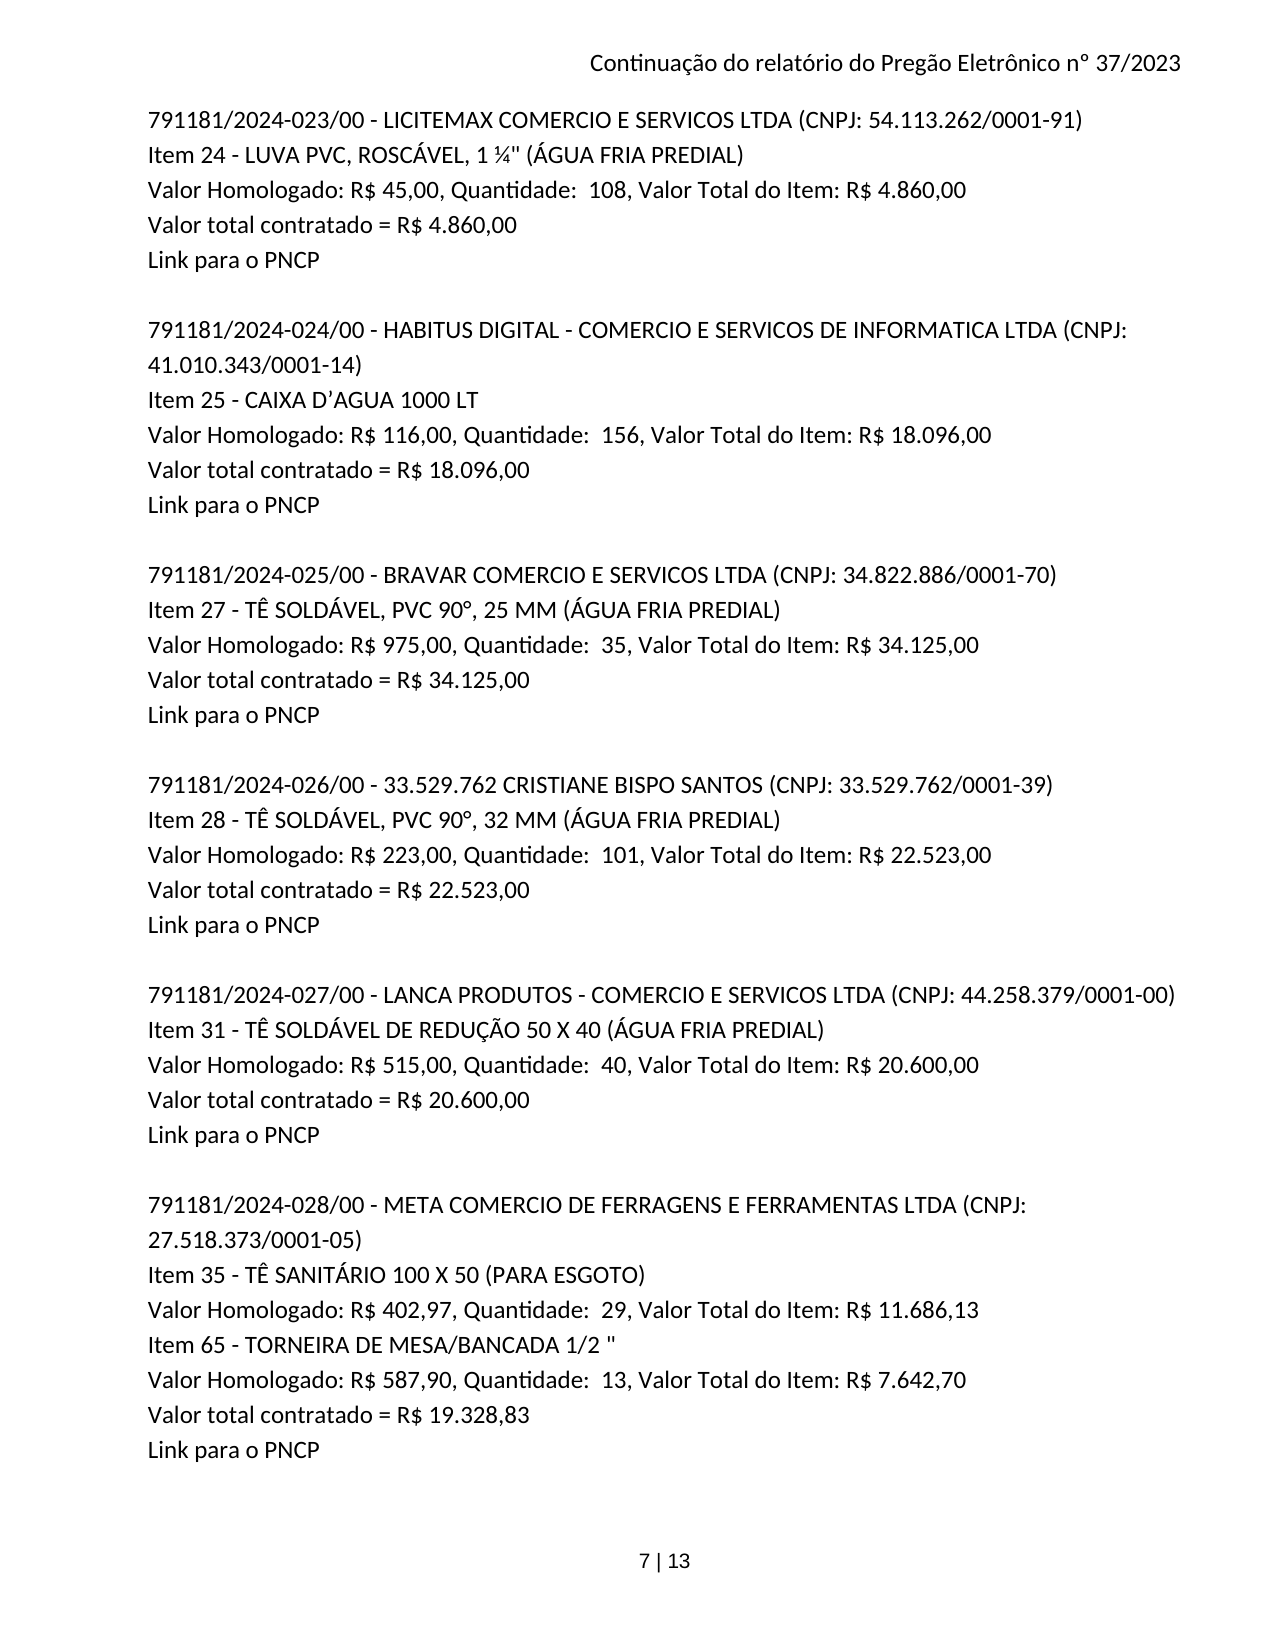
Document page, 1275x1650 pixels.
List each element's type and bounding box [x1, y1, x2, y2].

text [148, 104, 1181, 1500]
